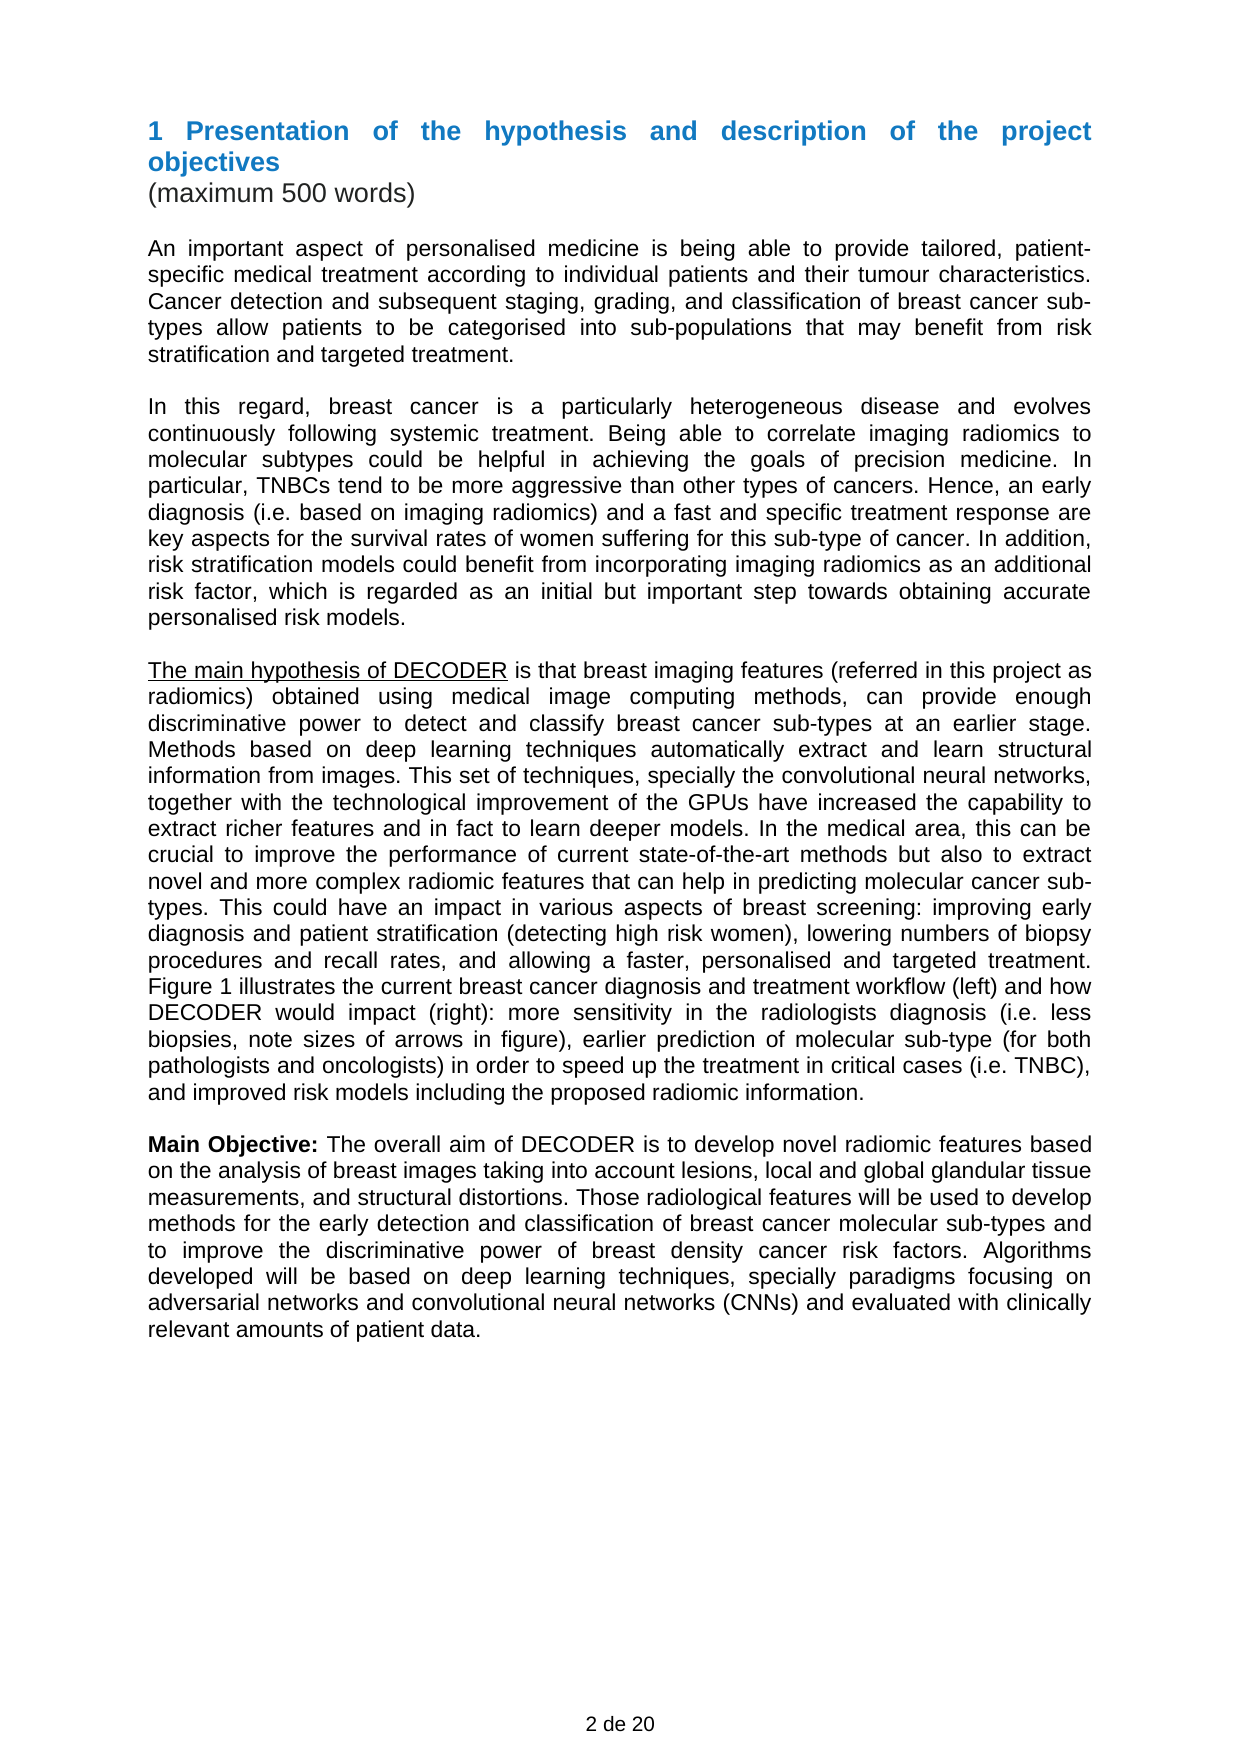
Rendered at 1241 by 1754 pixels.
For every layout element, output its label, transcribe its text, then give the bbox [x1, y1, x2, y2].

text 1 Presentation of the hypothesis and description of the project objectives (maximum 500 words) [148, 146, 1092, 209]
text Main Objective: The overall aim of DECODER is to develop novel radiomic features based on the analysis of breast images taking into account lesions, local and global glandular tissue measurements, and structural distortions. Those radiological features will be used to develop methods for the early detection and classification of breast cancer molecular sub-types and to improve the discriminative power of breast density cancer risk factors. Algorithms developed will be based on deep learning techniques, specially paradigms focusing on adversarial networks and convolutional neural networks (CNNs) and evaluated with clinically relevant amounts of patient data. [148, 1131, 1092, 1342]
text An important aspect of personalised medicine is being able to provide tailored, patient-specific medical treatment according to individual patients and their tumour characteristics. Cancer detection and subsequent staging, grading, and classification of breast cancer sub-types allow patients to be categorised into sub-populations that may benefit from risk stratification and targeted treatment. [148, 235, 1092, 367]
text The main hypothesis of DECODER is that breast imaging features (referred in this project as radiomics) obtained using medical image computing methods, can provide enough discriminative power to detect and classify breast cancer sub-types at an earlier stage. Methods based on deep learning techniques automatically extract and learn structural information from images. This set of techniques, specially the convolutional neural networks, together with the technological improvement of the GPUs have increased the capability to extract richer features and in fact to learn deeper models. In the medical area, this can be crucial to improve the performance of current state-of-the-art methods but also to extract novel and more complex radiomic features that can help in predicting molecular cancer sub-types. This could have an impact in various aspects of breast screening: improving early diagnosis and patient stratification (detecting high risk women), lowering numbers of biopsy procedures and recall rates, and allowing a faster, personalised and targeted treatment. Figure 1 illustrates the current breast cancer diagnosis and treatment workflow (left) and how DECODER would impact (right): more sensitivity in the radiologists diagnosis (i.e. less biopsies, note sizes of arrows in figure), earlier prediction of molecular sub-type (for both pathologists and oncologists) in order to speed up the treatment in critical cases (i.e. TNBC), and improved risk models including the proposed radiomic information. [148, 657, 1092, 1105]
text In this regard, breast cancer is a particularly heterogeneous disease and evolves continuously following systemic treatment. Being able to correlate imaging radiomics to molecular subtypes could be helpful in achieving the goals of precision medicine. In particular, TNBCs tend to be more aggressive than other types of cancers. Hence, an early diagnosis (i.e. based on imaging radiomics) and a fast and specific treatment response are key aspects for the survival rates of women suffering for this sub-type of cancer. In addition, risk stratification models could benefit from incorporating imaging radiomics as an additional risk factor, which is regarded as an initial but important step towards obtaining accurate personalised risk models. [148, 393, 1092, 630]
